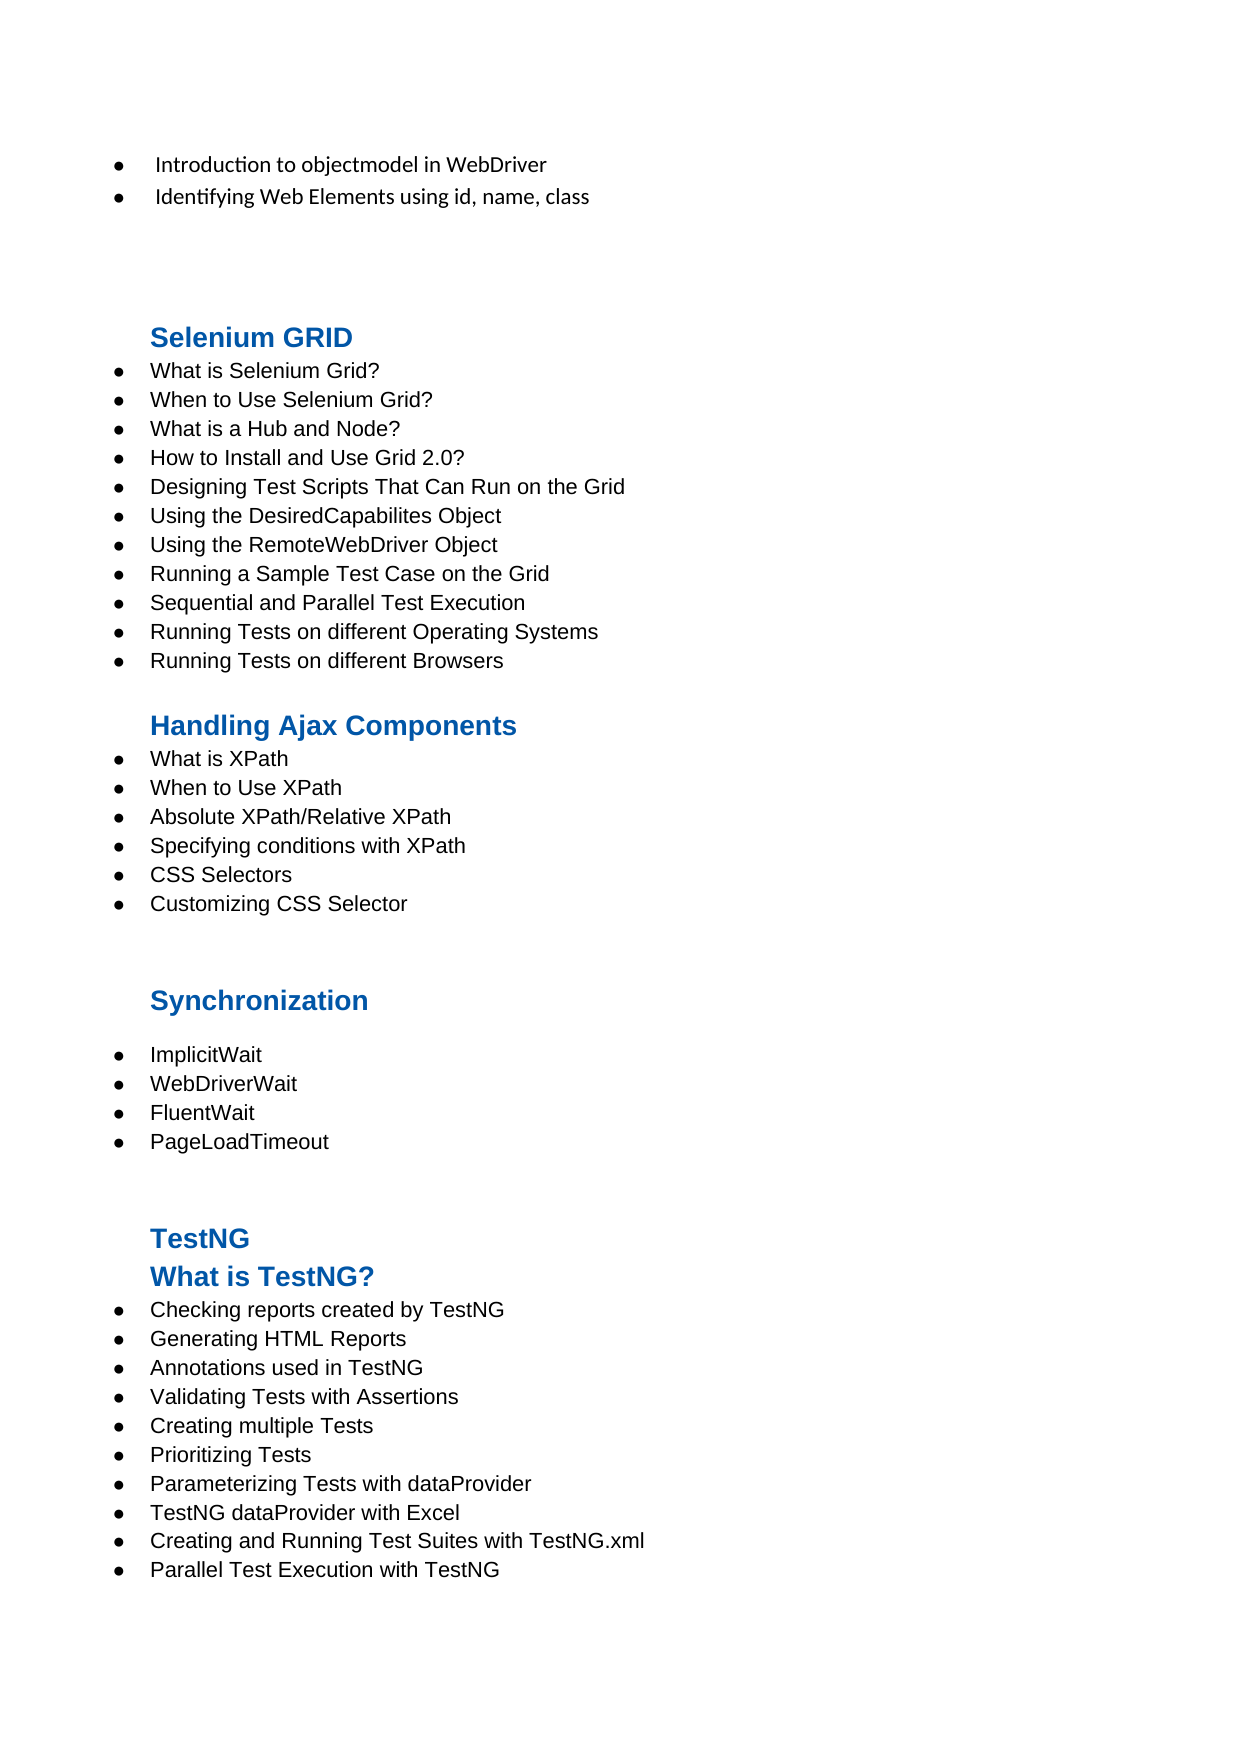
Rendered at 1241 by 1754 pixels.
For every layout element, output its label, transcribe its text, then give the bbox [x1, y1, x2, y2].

text TestNG [150, 1222, 1090, 1255]
list Running Tests on different Browsers [112, 648, 1090, 673]
list Checking reports created by TestNG [112, 1297, 1090, 1322]
list Absolute XPath/Relative XPath [112, 804, 1090, 829]
list Designing Test Scripts That Can Run on the Grid [112, 474, 1090, 499]
list Validating Tests with Assertions [112, 1384, 1090, 1409]
list WebDriverWait [112, 1071, 1090, 1096]
list ImplicitWait [112, 1042, 1090, 1067]
list Creating and Running Test Suites with TestNG.xml [112, 1528, 1090, 1554]
list Annotations used in TestNG [112, 1355, 1090, 1380]
list Prioritizing Tests [112, 1442, 1090, 1467]
list Creating multiple Tests [112, 1413, 1090, 1438]
text Synchronization [150, 984, 1090, 1017]
list Generating HTML Reports [112, 1326, 1090, 1351]
list Introduction to objectmodel in WebDriver [112, 150, 1090, 178]
text What is TestNG? [150, 1259, 1090, 1292]
list Sequential and Parallel Test Execution [112, 590, 1090, 615]
list Customizing CSS Selector [112, 891, 1090, 916]
list What is XPath [112, 746, 1090, 771]
list What is a Hub and Node? [112, 416, 1090, 441]
list FluentWait [112, 1100, 1090, 1125]
list Parameterizing Tests with dataProvider [112, 1471, 1090, 1496]
list When to Use Selenium Grid? [112, 387, 1090, 412]
list Using the DesiredCapabilites Object [112, 503, 1090, 528]
list Parallel Test Execution with TestNG [112, 1557, 1090, 1583]
list CSS Selectors [112, 862, 1090, 887]
list PageLoadTimeout [112, 1129, 1090, 1154]
list Identifying Web Elements using id, name, class [112, 182, 1090, 210]
list Running Tests on different Operating Systems [112, 619, 1090, 644]
text Handling Ajax Components [150, 709, 1090, 741]
list Running a Sample Test Case on the Grid [112, 561, 1090, 586]
list Using the RemoteWebDriver Object [112, 532, 1090, 557]
list Specifying conditions with XPath [112, 833, 1090, 858]
list What is Selenium Grid? [112, 358, 1090, 383]
list How to Install and Use Grid 2.0? [112, 445, 1090, 470]
text Selenium GRID [150, 321, 1090, 353]
list TestNG dataProvider with Excel [112, 1499, 1090, 1525]
list When to Use XPath [112, 775, 1090, 800]
